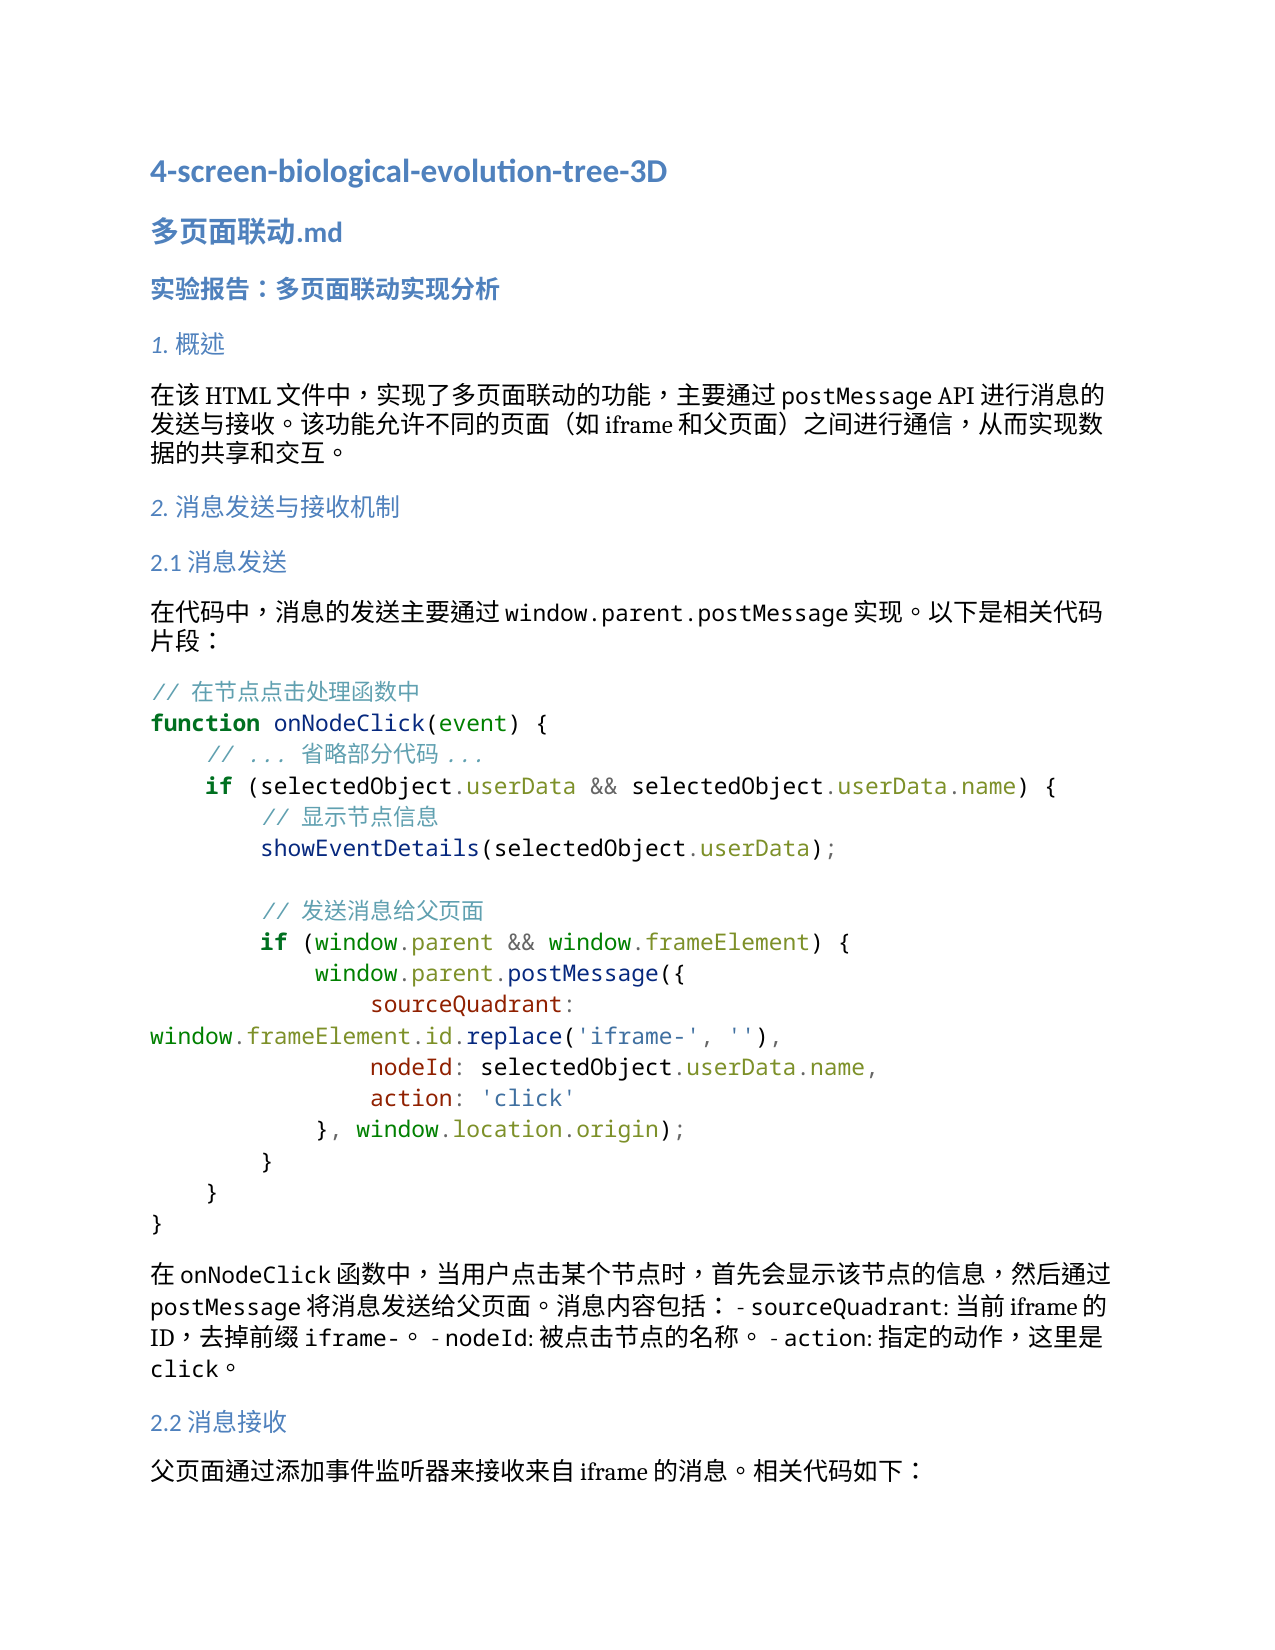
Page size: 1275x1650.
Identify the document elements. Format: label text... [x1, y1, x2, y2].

subtitle 2. 消息发送与接收机制 [150, 489, 1125, 523]
subtitle 2.1 消息发送 [150, 544, 1125, 578]
subtitle 1. 概述 [150, 327, 1125, 361]
text // 在节点点击处理函数中 function onNodeClick(event) { // ... 省略部分代码 ... if (selectedObject.userData && selectedObject.userData.name) { // 显示节点信息 showEventDetails(selectedObject.userData); // 发送消息给父页面 if (window.parent && window.frameElement) { window.parent.postMessage({ sourceQuadrant: window.frameElement.id.replace('iframe-', ''), nodeId: selectedObject.userData.name, action: 'click' }, window.location.origin); } } } [150, 676, 1125, 1238]
text 在代码中，消息的发送主要通过window.parent.postMessage实现。以下是相关代码片段： [150, 597, 1125, 657]
subtitle 实验报告：多页面联动实现分析 [150, 272, 1125, 306]
text 在onNodeClick函数中，当用户点击某个节点时，首先会显示该节点的信息，然后通过postMessage将消息发送给父页面。消息内容包括： - sourceQuadrant: 当前iframe的ID，去掉前缀iframe-。 - nodeId: 被点击节点的名称。 - action: 指定的动作，这里是click。 [150, 1259, 1125, 1384]
text 父页面通过添加事件监听器来接收来自iframe的消息。相关代码如下： [150, 1458, 1125, 1487]
subtitle 4-screen-biological-evolution-tree-3D [150, 150, 1125, 191]
subtitle 2.2 消息接收 [150, 1405, 1125, 1439]
subtitle 多页面联动.md [150, 212, 1125, 251]
text 在该HTML文件中，实现了多页面联动的功能，主要通过postMessage API进行消息的发送与接收。该功能允许不同的页面（如iframe和父页面）之间进行通信，从而实现数据的共享和交互。 [150, 380, 1125, 468]
